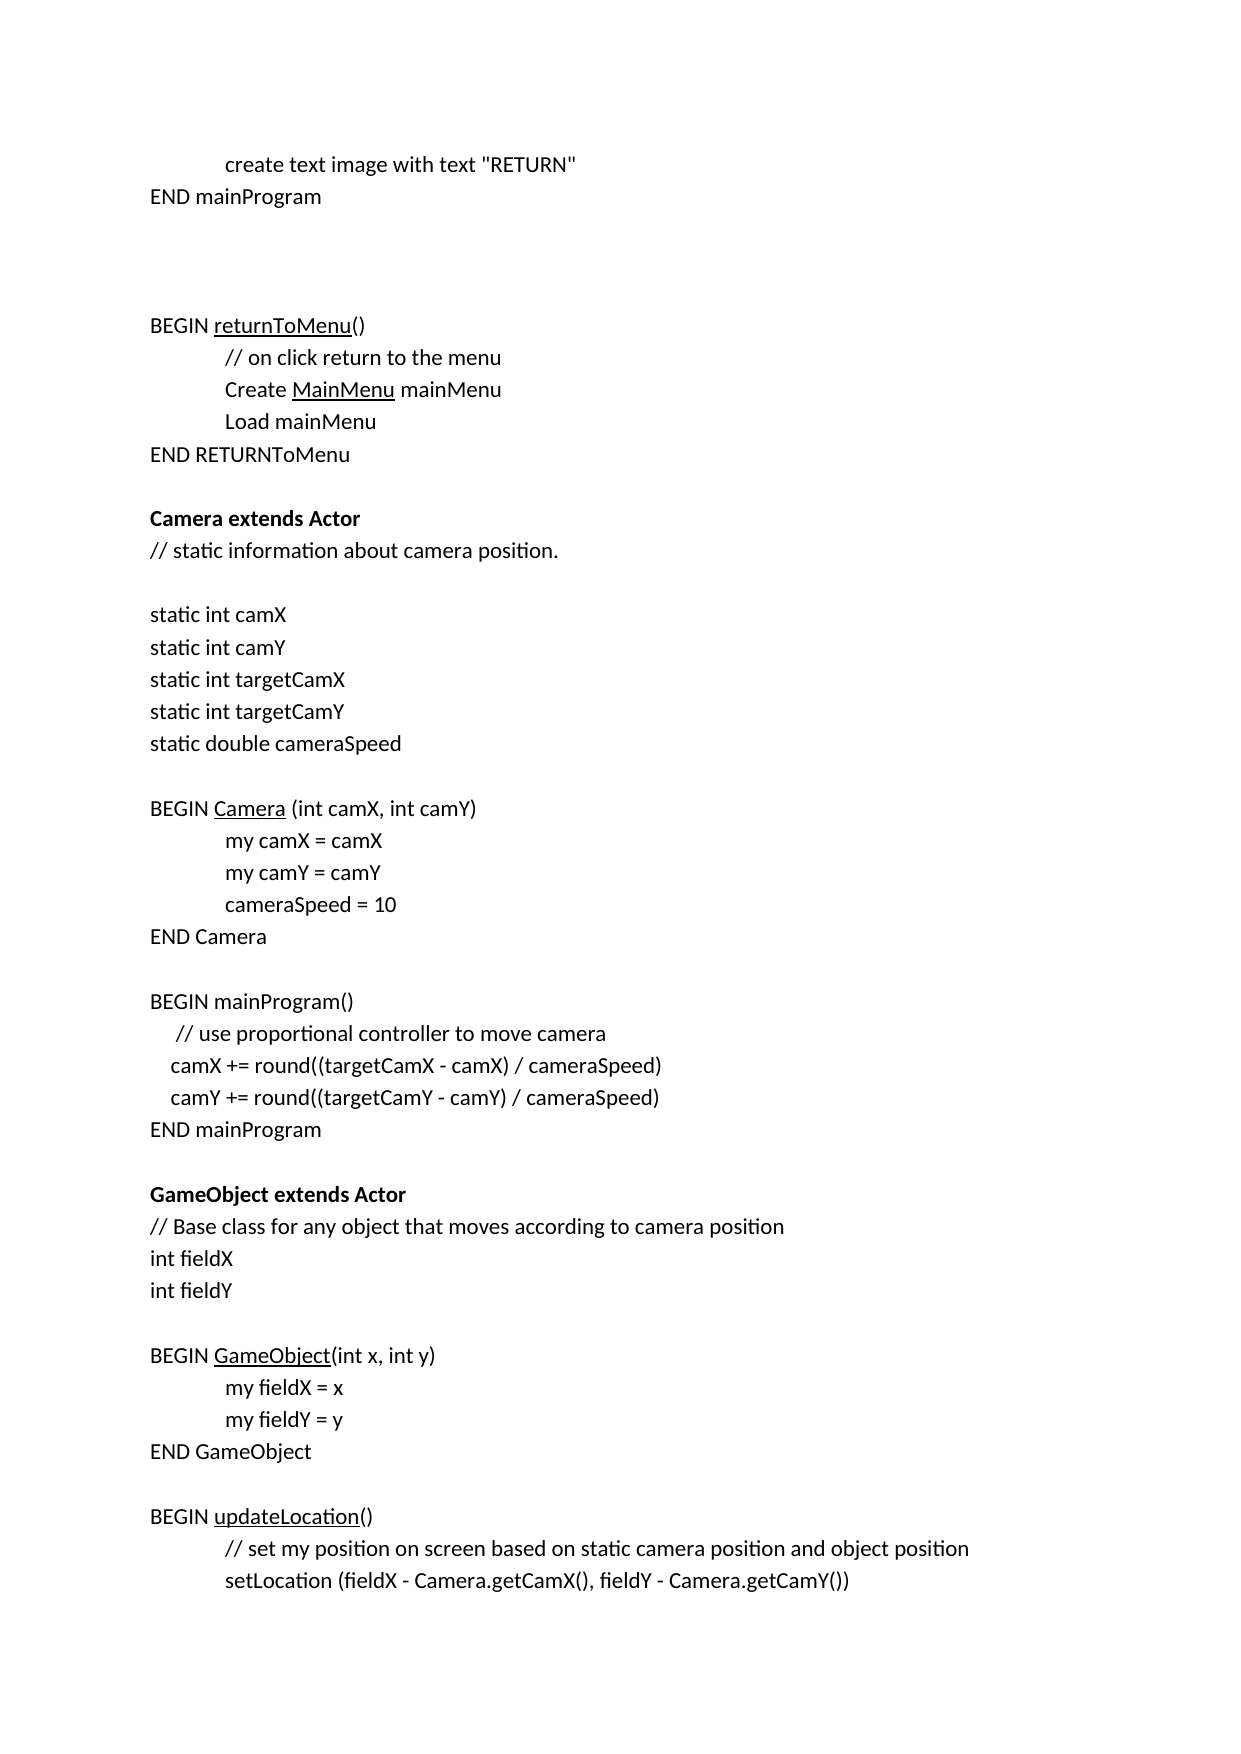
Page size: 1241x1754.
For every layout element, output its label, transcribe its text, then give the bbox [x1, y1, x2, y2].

text END mainProgram [150, 182, 1090, 210]
text int fieldX [150, 1244, 1090, 1272]
text my camX = camX [150, 826, 1090, 854]
text setLocation (fieldX - Camera.getCamX(), fieldY - Camera.getCamY()) [150, 1566, 1090, 1594]
text // Base class for any object that moves according to camera position [150, 1212, 1090, 1240]
text END mainProgram [150, 1116, 1090, 1144]
text // static information about camera position. [150, 536, 1090, 564]
text BEGIN mainProgram() [150, 987, 1090, 1015]
text END GameObject [150, 1437, 1090, 1466]
text my fieldY = y [150, 1405, 1090, 1433]
text cameraSpeed = 10 [150, 890, 1090, 918]
text END Camera [150, 922, 1090, 951]
text BEGIN returnToMenu() [150, 311, 1090, 339]
text BEGIN GameObject(int x, int y) [150, 1341, 1090, 1369]
text static int targetCamY [150, 697, 1090, 725]
text END RETURNToMenu [150, 440, 1090, 468]
text Create MainMenu mainMenu [150, 375, 1090, 403]
text create text image with text "RETURN" [150, 150, 1090, 178]
text static int camY [150, 633, 1090, 661]
text camX += round((targetCamX - camX) / cameraSpeed) [150, 1051, 1090, 1079]
text static double cameraSpeed [150, 729, 1090, 757]
text BEGIN Camera (int camX, int camY) [150, 794, 1090, 822]
text // use proportional controller to move camera [150, 1019, 1090, 1047]
text GameObject extends Actor [150, 1180, 1090, 1208]
text camY += round((targetCamY - camY) / cameraSpeed) [150, 1083, 1090, 1111]
text my camY = camY [150, 858, 1090, 886]
text Load mainMenu [150, 407, 1090, 436]
text Camera extends Actor [150, 504, 1090, 532]
text // set my position on screen based on static camera position and object position [150, 1534, 1090, 1562]
text static int targetCamX [150, 665, 1090, 693]
text my fieldX = x [150, 1373, 1090, 1401]
text int fieldY [150, 1277, 1090, 1304]
text static int camX [150, 601, 1090, 629]
text // on click return to the menu [150, 343, 1090, 371]
text BEGIN updateLocation() [150, 1502, 1090, 1530]
